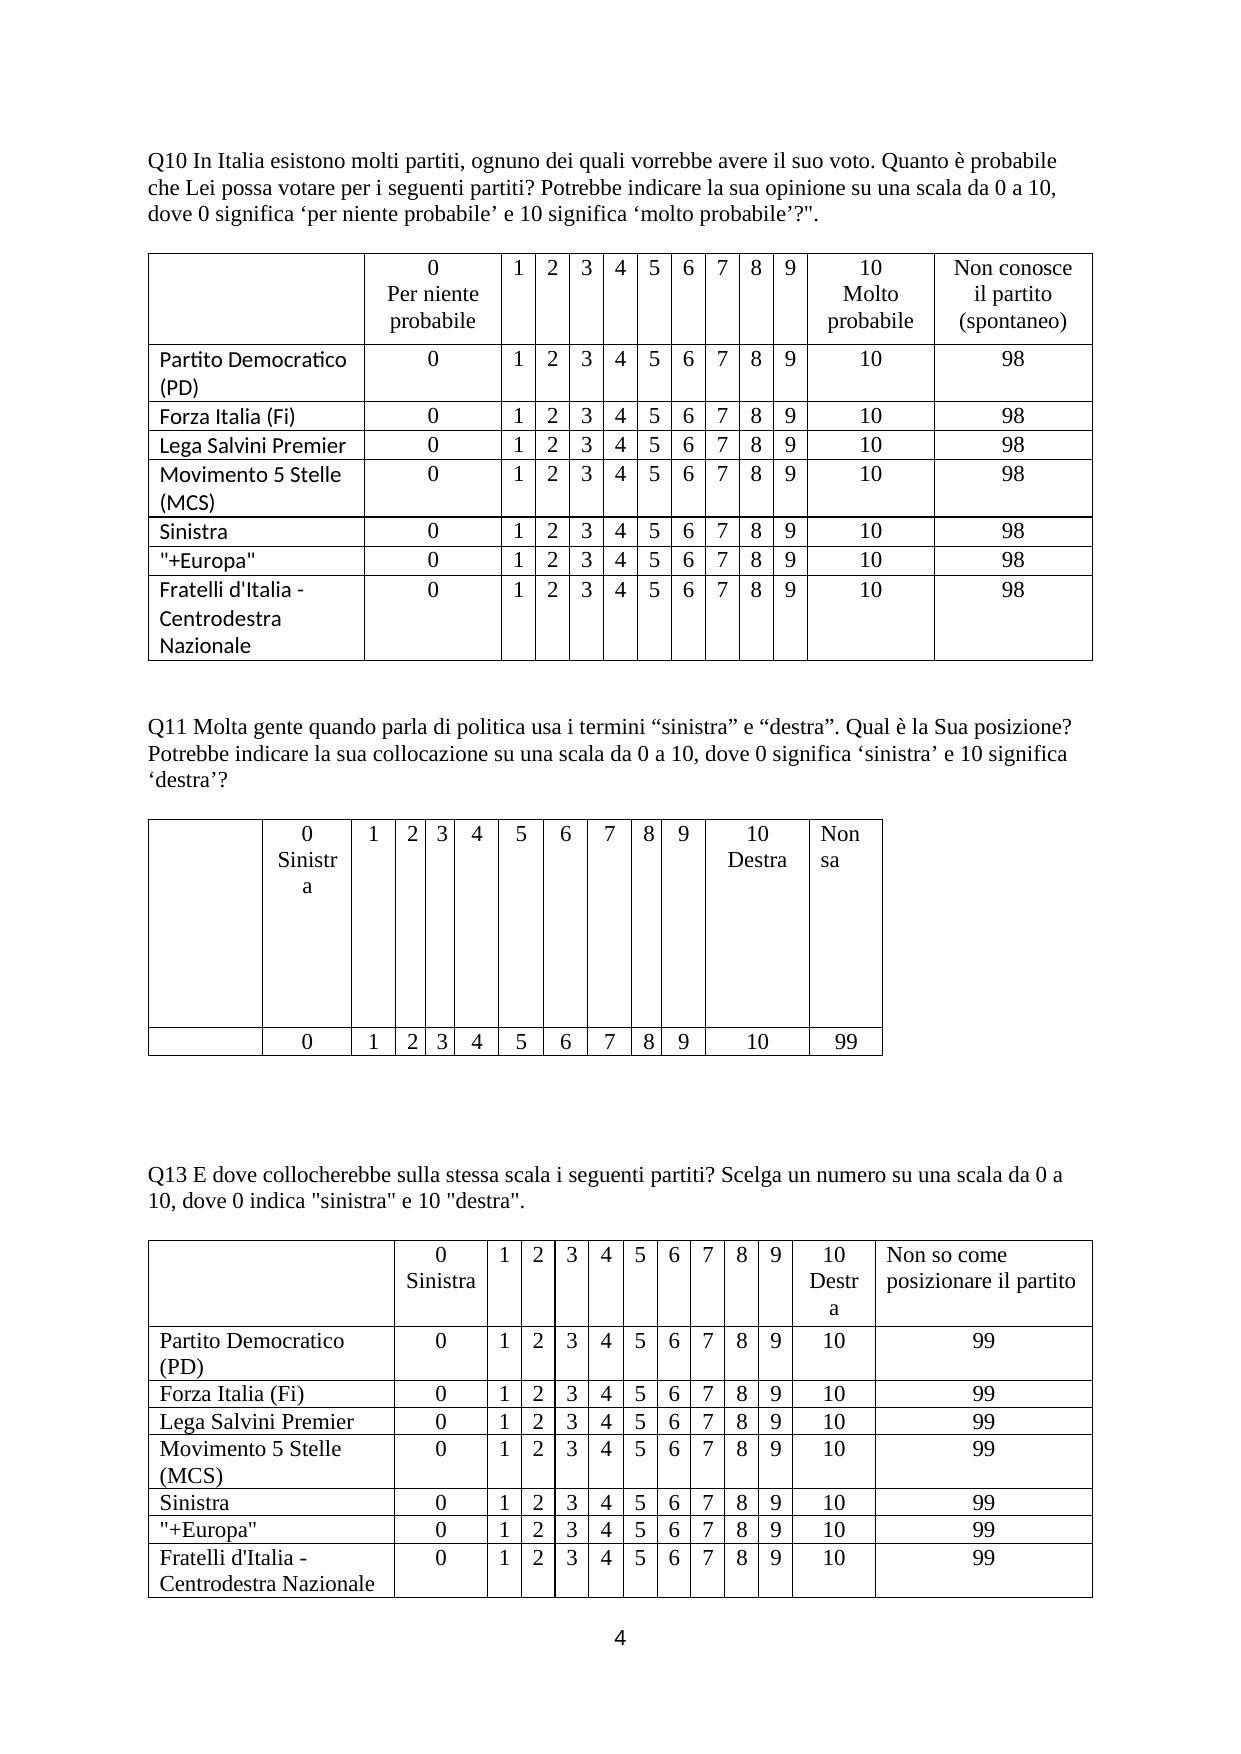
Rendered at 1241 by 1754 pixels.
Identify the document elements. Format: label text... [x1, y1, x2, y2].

table_cell 2 [536, 547, 569, 574]
table_cell 5 [638, 547, 671, 574]
table_cell 10 [808, 345, 934, 401]
table_cell Sinistra [149, 518, 364, 546]
table_cell 0 [395, 1435, 487, 1488]
table_cell Fratelli d'Italia - Centrodestra Nazionale [149, 576, 364, 660]
table_cell 5 [624, 1516, 657, 1543]
table_cell 98 [935, 460, 1092, 516]
table_cell Movimento 5 Stelle (MCS) [149, 460, 364, 516]
table_cell 1 [502, 518, 535, 546]
table_cell 10 [706, 1028, 809, 1054]
table_header Non sa [810, 820, 882, 1027]
table_header 10 Destra [793, 1241, 875, 1326]
table_cell 1 [488, 1489, 521, 1515]
table_cell Movimento 5 Stelle (MCS) [149, 1435, 394, 1488]
table_header 10 Destra [706, 820, 809, 1027]
table_cell 0 [395, 1408, 487, 1434]
table_header 0 Per niente probabile [365, 254, 501, 344]
table_header 5 [624, 1241, 657, 1326]
table_cell 7 [706, 518, 739, 546]
table_cell 4 [589, 1327, 623, 1379]
table_cell 8 [725, 1408, 758, 1434]
table_cell 9 [759, 1544, 792, 1597]
table_cell 8 [740, 345, 773, 401]
table_cell 0 [365, 576, 501, 660]
table_cell 2 [522, 1435, 554, 1488]
table_cell 9 [774, 460, 807, 516]
table_header 6 [658, 1241, 690, 1326]
table_header 1 [488, 1241, 521, 1326]
table_cell 7 [588, 1028, 631, 1054]
table_header Non so come posizionare il partito [876, 1241, 1092, 1326]
text Q13 E dove collocherebbe sulla stessa scala i seguenti partiti? Scelga un numero su una scala da 0 a 10, dove 0 indica "sinistra" e 10 "destra". [148, 1161, 1093, 1214]
table_cell 3 [426, 1028, 454, 1054]
table_cell 2 [536, 518, 569, 546]
table_cell 4 [604, 402, 637, 430]
table_cell 2 [522, 1516, 554, 1543]
table_cell 4 [604, 576, 637, 660]
table_cell 4 [604, 431, 637, 459]
table_cell Fratelli d'Italia - Centrodestra Nazionale [149, 1544, 394, 1597]
table_cell 8 [740, 518, 773, 546]
table_cell "+Europa" [149, 1516, 394, 1543]
table_cell 1 [488, 1381, 521, 1407]
table_cell 2 [522, 1381, 554, 1407]
table_cell 6 [672, 345, 705, 401]
table_cell 4 [589, 1516, 623, 1543]
table_cell 1 [502, 345, 535, 401]
table_cell 5 [624, 1544, 657, 1597]
table_header 3 [426, 820, 454, 1027]
table_cell 5 [638, 345, 671, 401]
text Q11 Molta gente quando parla di politica usa i termini “sinistra” e “destra”. Qual è la Sua posizione? Potrebbe indicare la sua collocazione su una scala da 0 a 10, dove 0 significa ‘sinistra’ e 10 significa ‘destra’? [148, 713, 1093, 792]
table_header 7 [706, 254, 739, 344]
table_cell 5 [638, 402, 671, 430]
table_cell 8 [740, 431, 773, 459]
table_cell 3 [570, 402, 603, 430]
table_cell 6 [672, 431, 705, 459]
table_cell 2 [396, 1028, 425, 1054]
table_cell 4 [589, 1489, 623, 1515]
table_header 3 [570, 254, 603, 344]
table_cell 7 [691, 1435, 724, 1488]
table_cell 4 [589, 1381, 623, 1407]
table_cell 2 [522, 1489, 554, 1515]
table_cell Lega Salvini Premier [149, 431, 364, 459]
table_header 8 [632, 820, 661, 1027]
table_cell 99 [876, 1516, 1092, 1543]
table_cell Partito Democratico (PD) [149, 1327, 394, 1379]
table_cell 3 [570, 547, 603, 574]
table_cell 3 [556, 1544, 588, 1597]
table_cell 9 [759, 1435, 792, 1488]
table_cell 0 [365, 547, 501, 574]
table_cell 3 [556, 1435, 588, 1488]
table_cell 0 [395, 1327, 487, 1379]
table_cell 6 [672, 460, 705, 516]
table_cell 10 [793, 1516, 875, 1543]
table_cell 8 [725, 1489, 758, 1515]
table_cell 99 [876, 1327, 1092, 1379]
table_cell 5 [638, 431, 671, 459]
table_cell 3 [556, 1408, 588, 1434]
table_cell 99 [876, 1408, 1092, 1434]
table_cell 3 [556, 1381, 588, 1407]
table_cell 0 [365, 518, 501, 546]
table_cell 0 [263, 1028, 351, 1054]
table_cell 1 [488, 1327, 521, 1379]
table_cell 1 [488, 1408, 521, 1434]
table_cell 0 [395, 1516, 487, 1543]
table_cell 1 [502, 431, 535, 459]
table_cell 0 [365, 460, 501, 516]
table_cell 10 [793, 1544, 875, 1597]
table_cell 10 [808, 576, 934, 660]
table_cell 2 [522, 1327, 554, 1379]
table_header Non conosce il partito (spontaneo) [935, 254, 1092, 344]
table_cell 6 [672, 547, 705, 574]
table_cell 10 [793, 1381, 875, 1407]
table_header 1 [502, 254, 535, 344]
table_cell 10 [808, 518, 934, 546]
table_cell 8 [740, 576, 773, 660]
table_cell 7 [691, 1408, 724, 1434]
table_cell 2 [522, 1408, 554, 1434]
table_header 2 [522, 1241, 554, 1326]
table_cell 8 [632, 1028, 661, 1054]
table_cell 5 [624, 1435, 657, 1488]
table_cell 8 [740, 402, 773, 430]
table_cell Forza Italia (Fi) [149, 402, 364, 430]
table_cell 99 [876, 1489, 1092, 1515]
table_cell 9 [774, 345, 807, 401]
table_cell 1 [502, 460, 535, 516]
table_cell 98 [935, 402, 1092, 430]
table_cell 2 [536, 345, 569, 401]
table_cell 6 [658, 1408, 690, 1434]
table_header 0 Sinistra [395, 1241, 487, 1326]
table_cell Lega Salvini Premier [149, 1408, 394, 1434]
table_header 10 Molto probabile [808, 254, 934, 344]
table_cell 10 [808, 547, 934, 574]
table_header 6 [544, 820, 587, 1027]
table_cell 1 [488, 1516, 521, 1543]
table_cell 2 [536, 431, 569, 459]
table_cell 4 [589, 1435, 623, 1488]
table_cell 4 [455, 1028, 498, 1054]
table_cell 7 [691, 1327, 724, 1379]
table_cell "+Europa" [149, 547, 364, 574]
table_cell 4 [604, 518, 637, 546]
table_cell 4 [604, 460, 637, 516]
table_cell 3 [556, 1327, 588, 1379]
table_cell 98 [935, 518, 1092, 546]
table_cell 8 [725, 1435, 758, 1488]
table_cell Partito Democratico (PD) [149, 345, 364, 401]
table_header 7 [691, 1241, 724, 1326]
table_cell 4 [589, 1408, 623, 1434]
table_cell 2 [536, 576, 569, 660]
table_cell 7 [691, 1489, 724, 1515]
table_cell 5 [624, 1327, 657, 1379]
table_cell 0 [395, 1489, 487, 1515]
table_cell 9 [759, 1381, 792, 1407]
table_cell 6 [658, 1489, 690, 1515]
table_cell 9 [774, 431, 807, 459]
table_cell 10 [793, 1408, 875, 1434]
table_cell 4 [589, 1544, 623, 1597]
table_cell 5 [638, 460, 671, 516]
table_cell 6 [672, 402, 705, 430]
table_cell 8 [740, 460, 773, 516]
table_header 0 Sinistra [263, 820, 351, 1027]
table_cell 5 [638, 576, 671, 660]
table_cell 3 [570, 431, 603, 459]
table_cell 8 [725, 1327, 758, 1379]
table_cell 7 [706, 431, 739, 459]
table_cell 9 [759, 1327, 792, 1379]
table_cell 1 [488, 1435, 521, 1488]
table_header [149, 820, 262, 1027]
table_cell 6 [658, 1544, 690, 1597]
table_cell 7 [706, 576, 739, 660]
table_header [149, 1241, 394, 1326]
table_header 9 [662, 820, 705, 1027]
table_header [149, 254, 364, 344]
table_cell 7 [706, 460, 739, 516]
table_header 8 [725, 1241, 758, 1326]
table_cell 7 [706, 402, 739, 430]
table_cell 0 [395, 1381, 487, 1407]
table_cell 2 [522, 1544, 554, 1597]
table_cell Forza Italia (Fi) [149, 1381, 394, 1407]
table_cell 8 [740, 547, 773, 574]
table_cell 8 [725, 1544, 758, 1597]
table_cell Sinistra [149, 1489, 394, 1515]
table_cell 7 [706, 345, 739, 401]
table_header 1 [352, 820, 395, 1027]
table_cell 9 [774, 576, 807, 660]
table_header 9 [759, 1241, 792, 1326]
table_cell 7 [706, 547, 739, 574]
table_cell 1 [502, 576, 535, 660]
table_cell 5 [638, 518, 671, 546]
table_cell 4 [604, 547, 637, 574]
table_cell 3 [570, 460, 603, 516]
table_header 7 [588, 820, 631, 1027]
table_header 6 [672, 254, 705, 344]
table_cell 99 [876, 1381, 1092, 1407]
table_cell 98 [935, 431, 1092, 459]
table_cell 10 [808, 460, 934, 516]
table_cell 6 [658, 1516, 690, 1543]
table_header 5 [638, 254, 671, 344]
table_cell 9 [774, 518, 807, 546]
table_header 3 [556, 1241, 588, 1326]
table_cell 9 [759, 1516, 792, 1543]
table_cell 1 [488, 1544, 521, 1597]
table_cell 6 [672, 518, 705, 546]
table_cell 7 [691, 1381, 724, 1407]
table_header 9 [774, 254, 807, 344]
table_header 5 [499, 820, 543, 1027]
table_cell 7 [691, 1544, 724, 1597]
table_cell 9 [774, 547, 807, 574]
table_header 2 [536, 254, 569, 344]
table_cell 9 [662, 1028, 705, 1054]
table_cell 5 [624, 1408, 657, 1434]
table_cell 0 [395, 1544, 487, 1597]
table_cell 1 [502, 402, 535, 430]
table_cell 6 [658, 1327, 690, 1379]
table_cell 0 [365, 431, 501, 459]
table_cell 98 [935, 576, 1092, 660]
table_cell 98 [935, 345, 1092, 401]
table_header 4 [604, 254, 637, 344]
table_cell 3 [570, 576, 603, 660]
table_cell 10 [808, 402, 934, 430]
table_cell 8 [725, 1381, 758, 1407]
table_cell 5 [624, 1489, 657, 1515]
table_cell 9 [774, 402, 807, 430]
table_cell 9 [759, 1489, 792, 1515]
table_cell 3 [570, 345, 603, 401]
table_cell 98 [935, 547, 1092, 574]
table_cell 99 [810, 1028, 882, 1054]
table_cell 6 [544, 1028, 587, 1054]
table_cell 1 [502, 547, 535, 574]
table_cell 7 [691, 1516, 724, 1543]
table_cell 6 [658, 1435, 690, 1488]
table_cell 10 [793, 1489, 875, 1515]
table_cell 6 [672, 576, 705, 660]
table_cell 10 [793, 1327, 875, 1379]
table_cell 8 [725, 1516, 758, 1543]
text Q10 In Italia esistono molti partiti, ognuno dei quali vorrebbe avere il suo voto. Quanto è probabile che Lei possa votare per i seguenti partiti? Potrebbe indicare la sua opinione su una scala da 0 a 10, dove 0 significa ‘per niente probabile’ e 10 significa ‘molto probabile’?". [148, 148, 1093, 227]
table_header 4 [589, 1241, 623, 1326]
table_cell 0 [365, 345, 501, 401]
table_cell 3 [556, 1516, 588, 1543]
table_cell 4 [604, 345, 637, 401]
table_cell 10 [808, 431, 934, 459]
table_cell 3 [570, 518, 603, 546]
table_cell 99 [876, 1435, 1092, 1488]
table_cell 5 [499, 1028, 543, 1054]
table_header 4 [455, 820, 498, 1027]
table_cell 0 [365, 402, 501, 430]
table_cell 5 [624, 1381, 657, 1407]
table_header 2 [396, 820, 425, 1027]
table_cell 3 [556, 1489, 588, 1515]
table_cell 2 [536, 460, 569, 516]
table_cell [149, 1028, 262, 1054]
table_cell 10 [793, 1435, 875, 1488]
table_cell 2 [536, 402, 569, 430]
table_cell 1 [352, 1028, 395, 1054]
table_cell 9 [759, 1408, 792, 1434]
table_cell 99 [876, 1544, 1092, 1597]
table_header 8 [740, 254, 773, 344]
table_cell 6 [658, 1381, 690, 1407]
